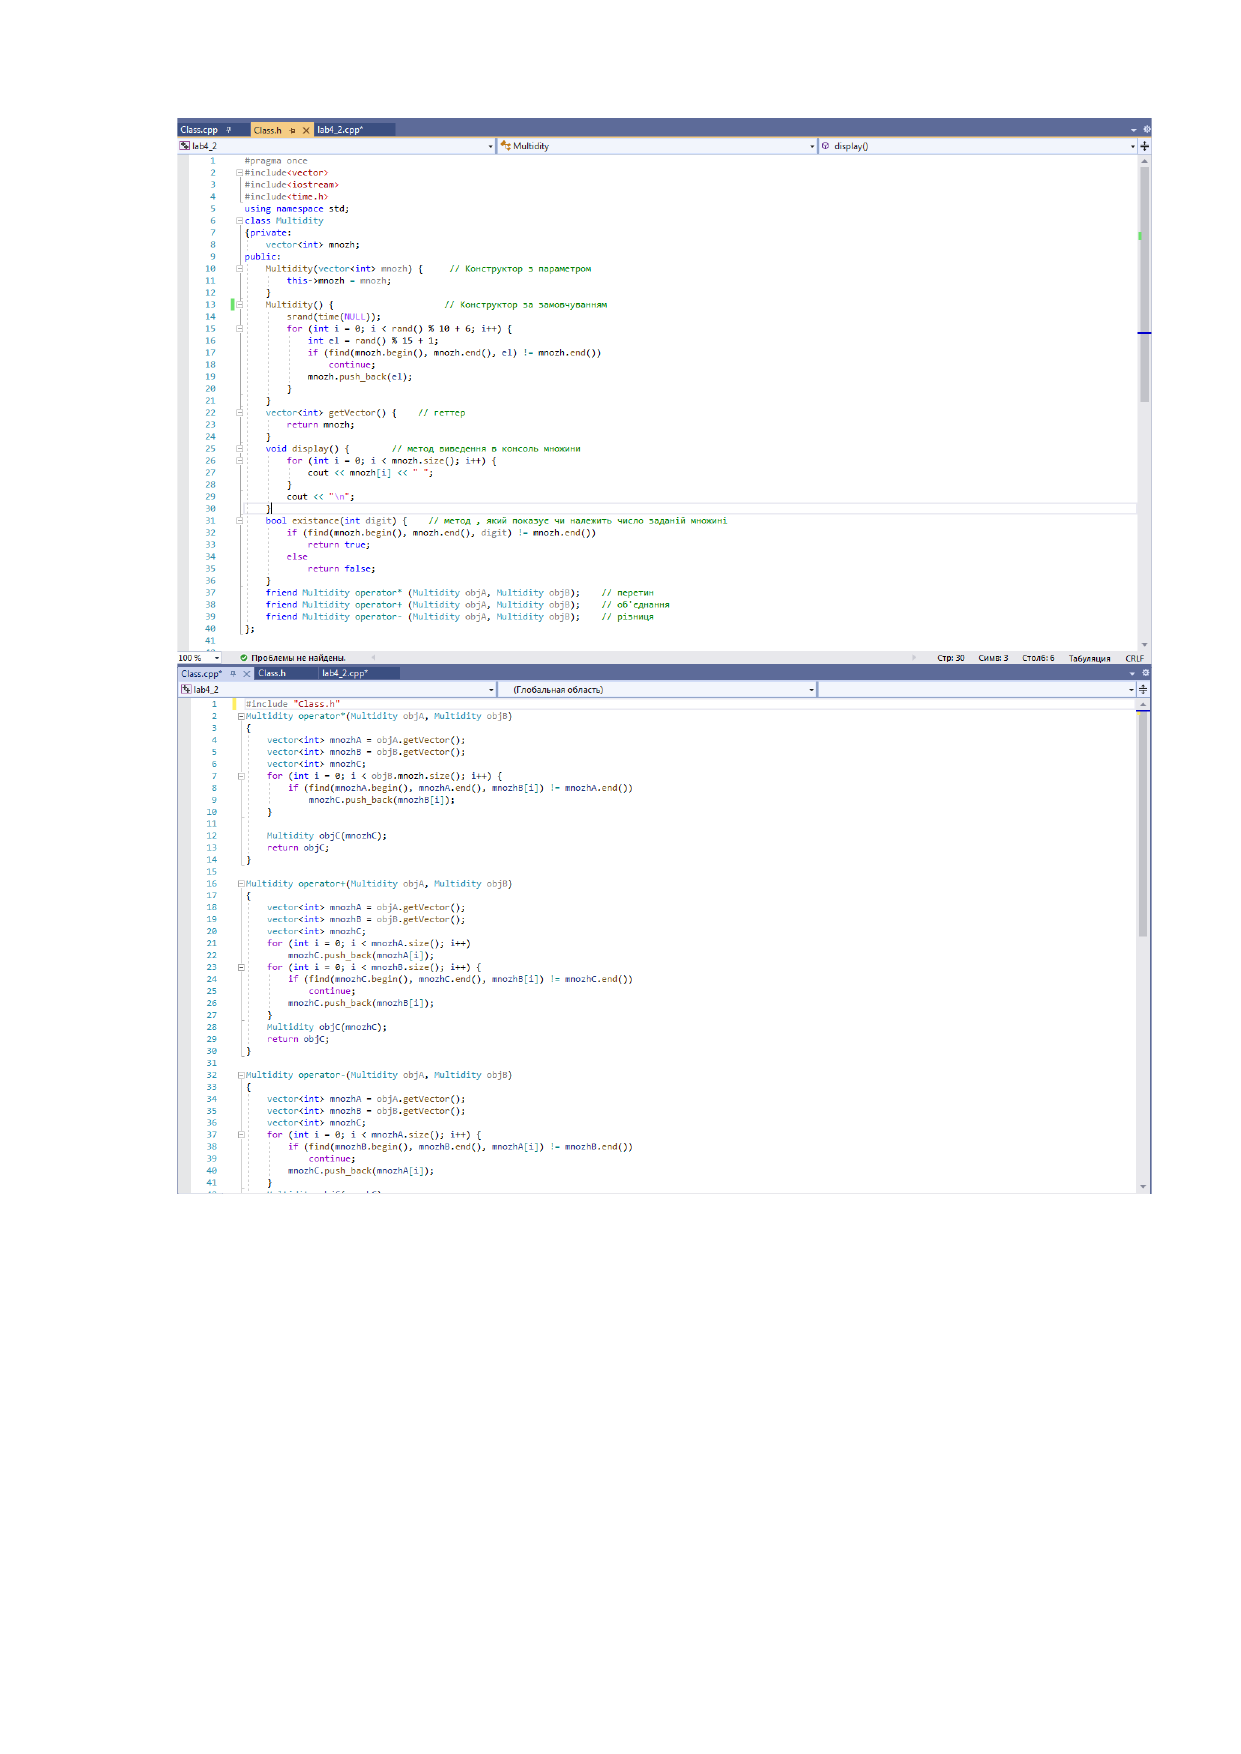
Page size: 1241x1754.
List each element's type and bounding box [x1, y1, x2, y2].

picture [177, 118, 1152, 1194]
